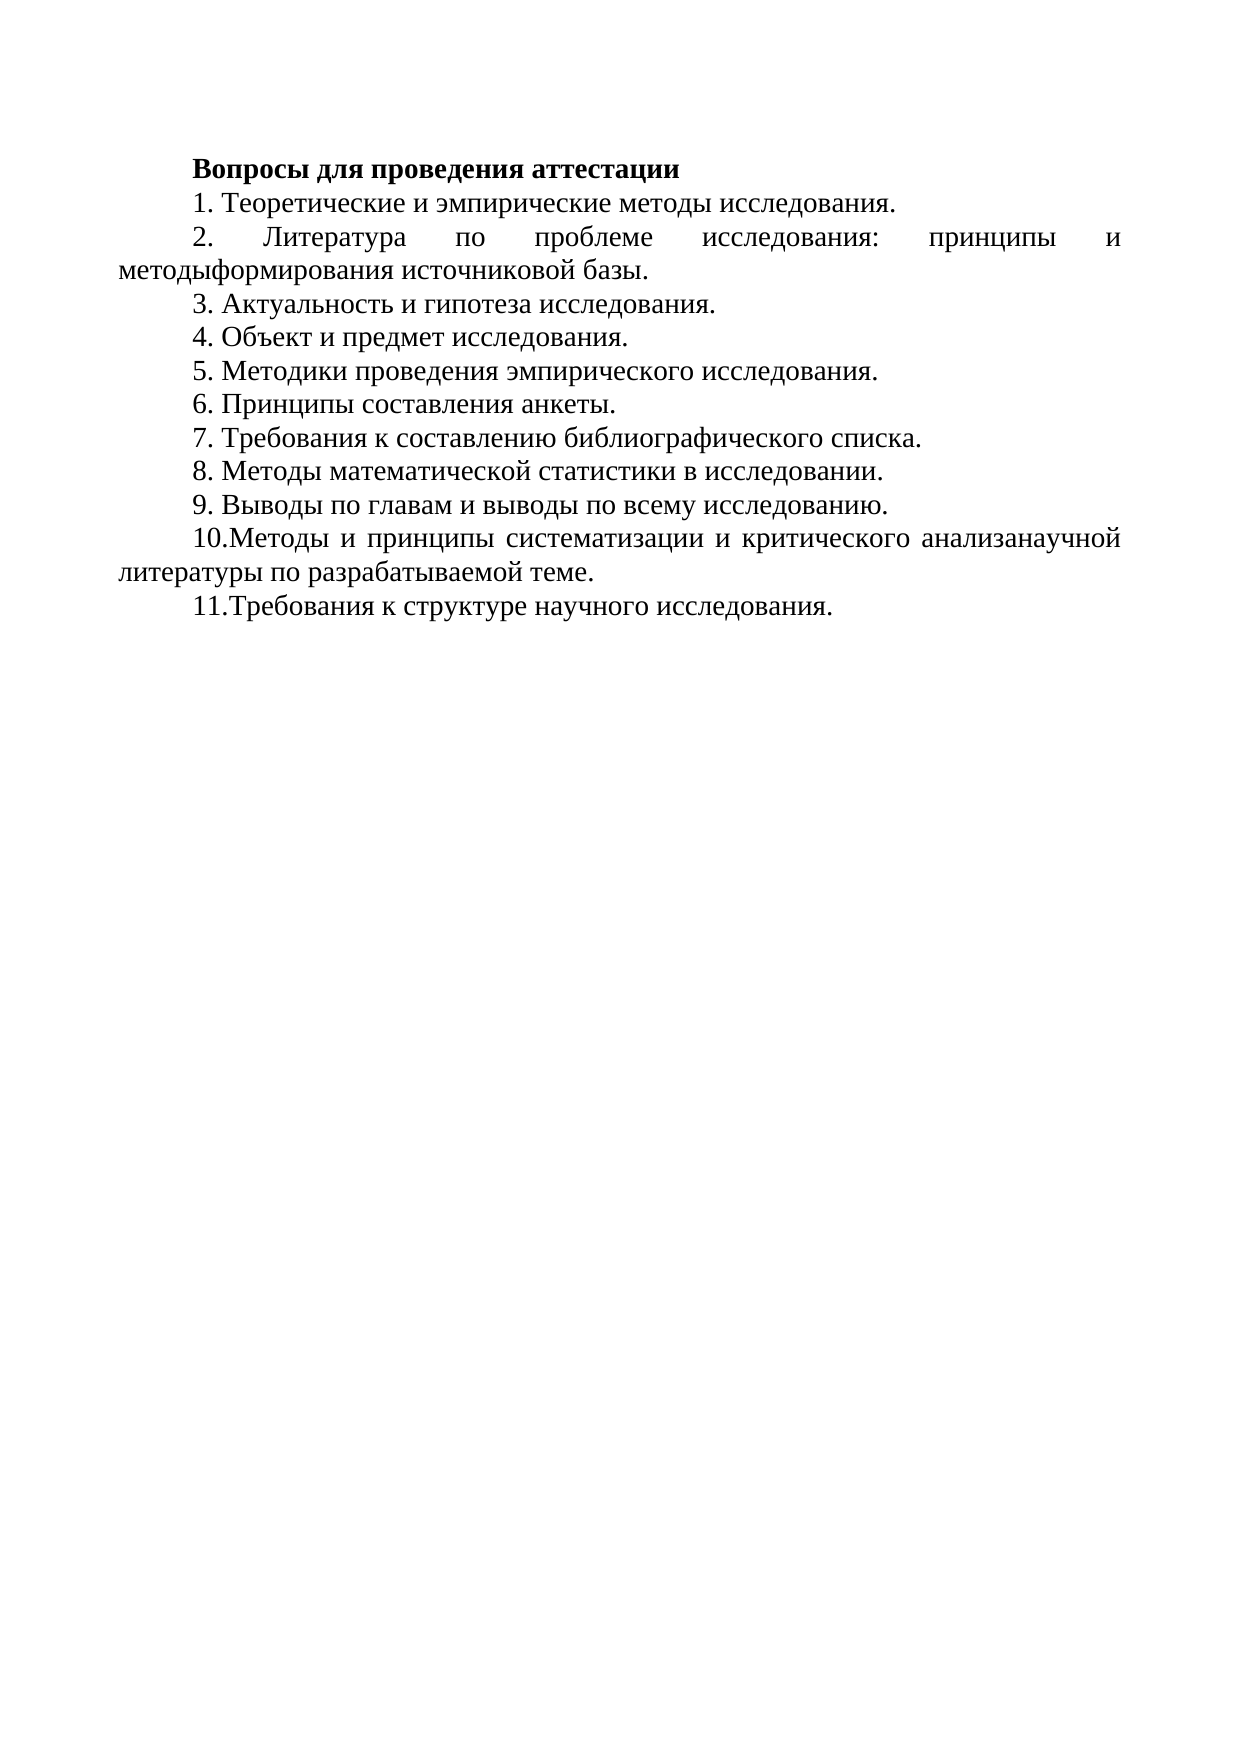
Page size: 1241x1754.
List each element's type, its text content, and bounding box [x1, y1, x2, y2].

text Вопросы для проведения аттестации [118, 152, 1122, 185]
text 2. Литература по проблеме исследования: принципы и методыформирования источниковой базы. [118, 219, 1122, 286]
text 1. Теоретические и эмпирические методы исследования. [118, 185, 1122, 219]
text 5. Методики проведения эмпирического исследования. [118, 353, 1122, 386]
text 9. Выводы по главам и выводы по всему исследованию. [118, 487, 1122, 521]
text 4. Объект и предмет исследования. [118, 319, 1122, 353]
text 10.Методы и принципы систематизации и критического анализанаучной литературы по разрабатываемой теме. [118, 521, 1122, 588]
text 11.Требования к структуре научного исследования. [118, 588, 1122, 621]
text 6. Принципы составления анкеты. [118, 386, 1122, 420]
text 8. Методы математической статистики в исследовании. [118, 453, 1122, 487]
text 3. Актуальность и гипотеза исследования. [118, 286, 1122, 319]
text 7. Требования к составлению библиографического списка. [118, 420, 1122, 453]
